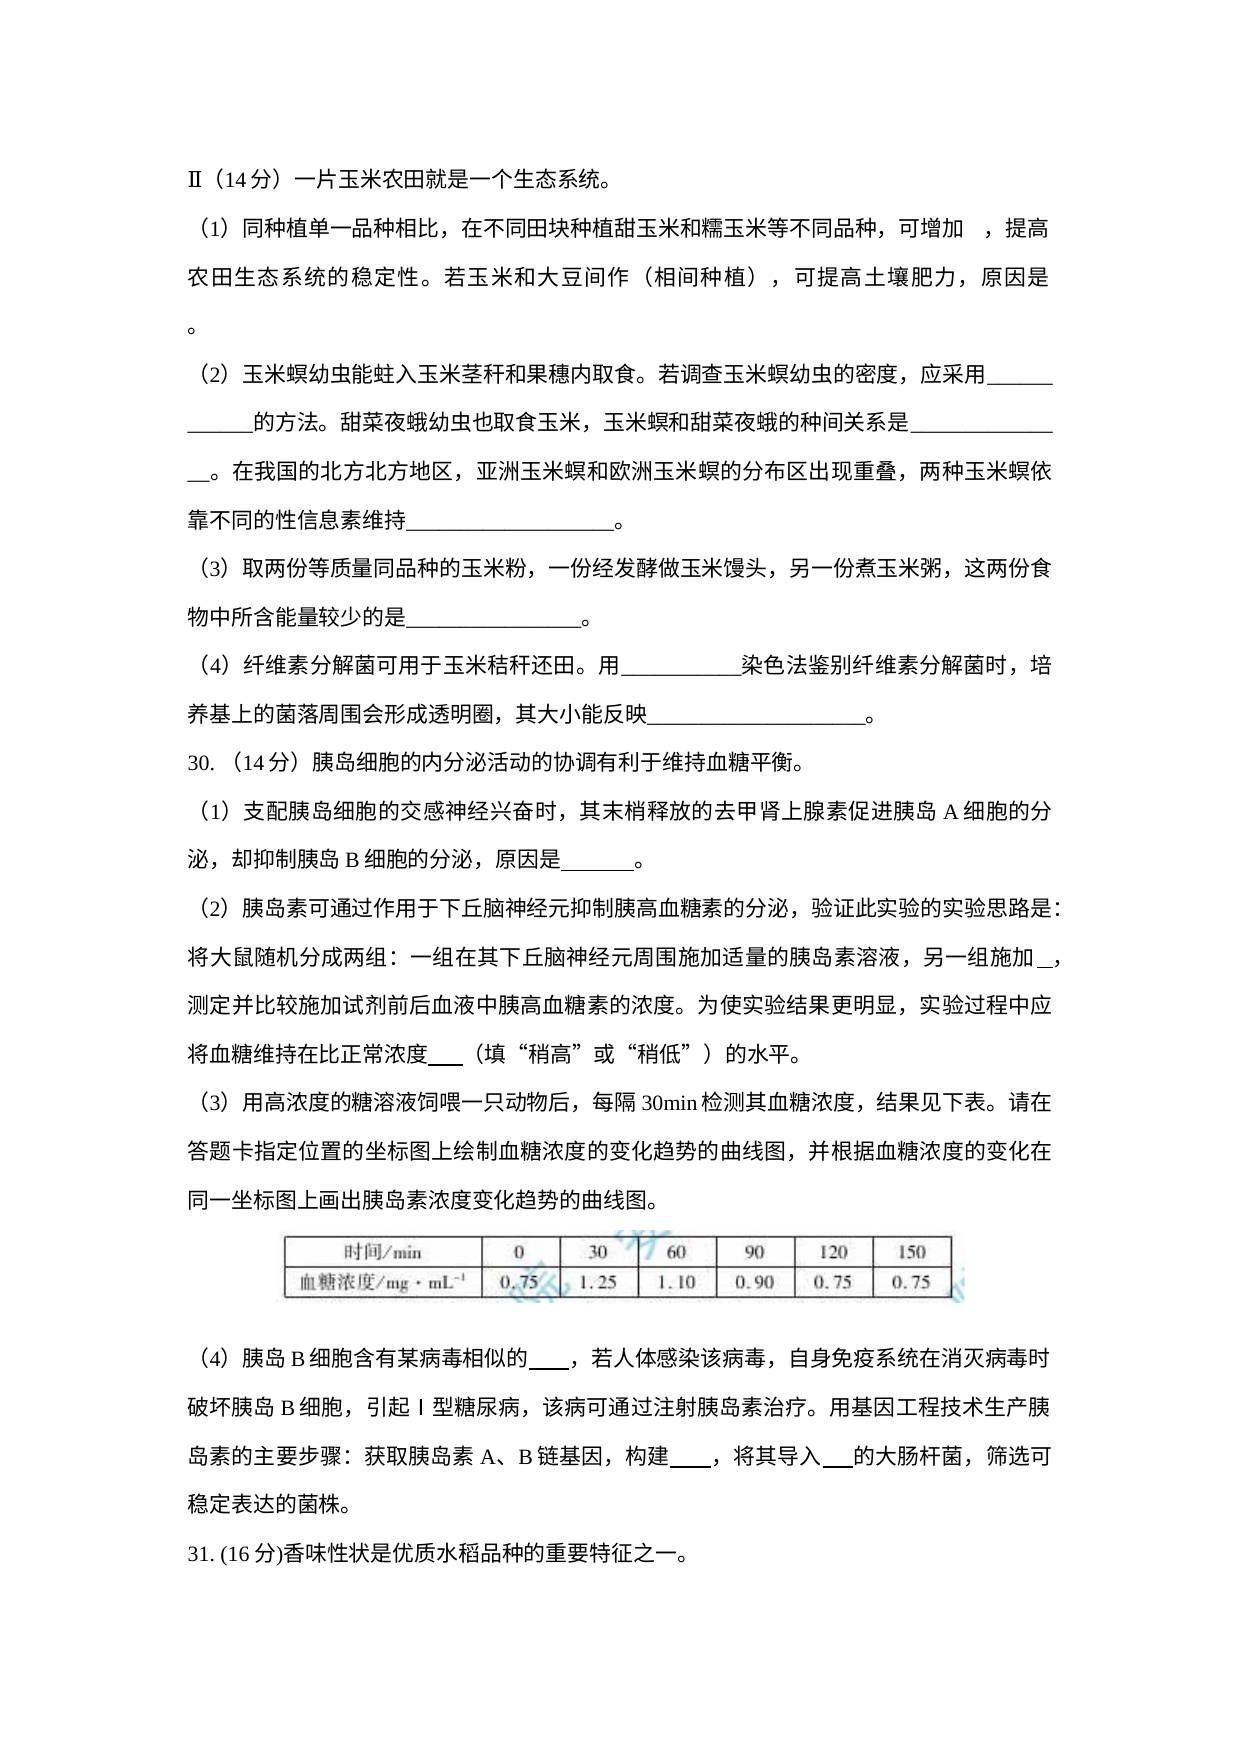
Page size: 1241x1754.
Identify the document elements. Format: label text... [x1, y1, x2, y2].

text （4）胰岛B细胞含有某病毒相似的 ，若人体感染该病毒，自身免疫系统在消灭病毒时破坏胰岛B细胞，引起Ⅰ型糖尿病，该病可通过注射胰岛素治疗。用基因工程技术生产胰岛素的主要步骤：获取胰岛素A、B链基因，构建 ，将其导入 的大肠杆菌，筛选可稳定表达的菌株。 [187, 1341, 1053, 1519]
text （4）纤维素分解菌可用于玉米秸秆还田。用___________染色法鉴别纤维素分解菌时，培养基上的菌落周围会形成透明圈，其大小能反映____________________。 [187, 648, 1053, 729]
text Ⅱ（14分）一片玉米农田就是一个生态系统。 [187, 162, 1053, 194]
text 30. （14分）胰岛细胞的内分泌活动的协调有利于维持血糖平衡。 [187, 745, 1053, 777]
text （2）胰岛素可通过作用于下丘脑神经元抑制胰高血糖素的分泌，验证此实验的实验思路是：将大鼠随机分成两组：一组在其下丘脑神经元周围施加适量的胰岛素溶液，另一组施加 ，测定并比较施加试剂前后血液中胰高血糖素的浓度。为使实验结果更明显，实验过程中应将血糖维持在比正常浓度 （填“稍高”或“稍低”）的水平。 [187, 890, 1053, 1069]
text 31. (16分)香味性状是优质水稻品种的重要特征之一。 [187, 1535, 1053, 1568]
text （3）取两份等质量同品种的玉米粉，一份经发酵做玉米馒头，另一份煮玉米粥，这两份食物中所含能量较少的是________________。 [187, 551, 1053, 632]
picture [275, 1230, 965, 1303]
text （3）用高浓度的糖溶液饲喂一只动物后，每隔30min检测其血糖浓度，结果见下表。请在答题卡指定位置的坐标图上绘制血糖浓度的变化趋势的曲线图，并根据血糖浓度的变化在同一坐标图上画出胰岛素浓度变化趋势的曲线图。 [187, 1085, 1053, 1215]
text （1）同种植单一品种相比，在不同田块种植甜玉米和糯玉米等不同品种，可增加 ，提高农田生态系统的稳定性。若玉米和大豆间作（相间种植），可提高土壤肥力，原因是 。 [187, 210, 1053, 340]
text （1）支配胰岛细胞的交感神经兴奋时，其末梢释放的去甲肾上腺素促进胰岛A细胞的分泌，却抑制胰岛B细胞的分泌，原因是 。 [187, 793, 1053, 874]
text （2）玉米螟幼虫能蛀入玉米茎秆和果穗内取食。若调查玉米螟幼虫的密度，应采用____________的方法。甜菜夜蛾幼虫也取食玉米，玉米螟和甜菜夜蛾的种间关系是_______________。在我国的北方北方地区，亚洲玉米螟和欧洲玉米螟的分布区出现重叠，两种玉米螟依靠不同的性信息素维持___________________。 [187, 356, 1053, 535]
